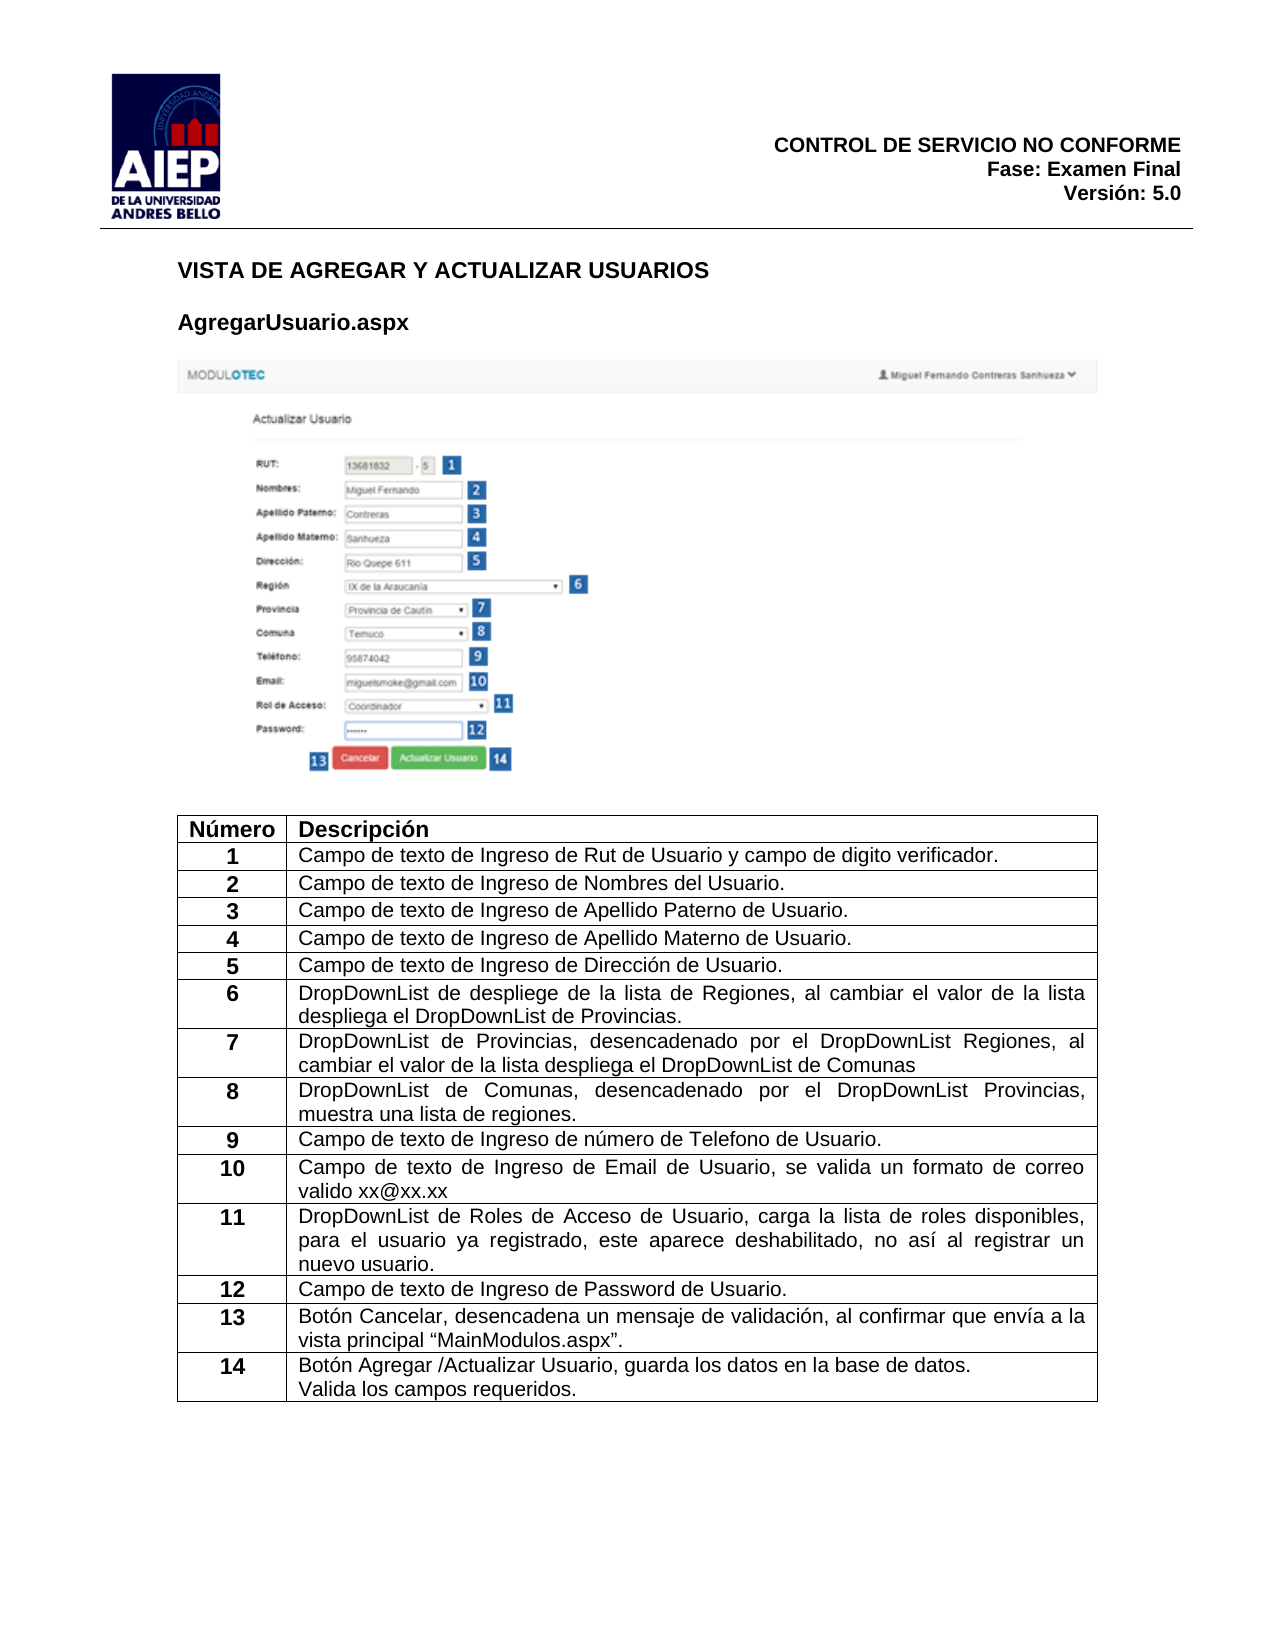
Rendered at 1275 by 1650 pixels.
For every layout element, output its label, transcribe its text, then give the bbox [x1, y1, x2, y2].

table_cell 5 [178, 953, 286, 979]
table_cell Campo de texto de Ingreso de Password de Usuario. [287, 1276, 1097, 1303]
table_cell Campo de texto de Ingreso de Apellido Paterno de Usuario. [287, 898, 1097, 924]
table_cell 4 [178, 926, 286, 952]
table_cell Botón Cancelar, desencadena un mensaje de validación, al confirmar que envía a la vista principal “MainModulos.aspx”. [287, 1304, 1097, 1352]
table_cell 2 [178, 871, 286, 897]
table_cell Campo de texto de Ingreso de Nombres del Usuario. [287, 871, 1097, 897]
table_cell DropDownList de Provincias, desencadenado por el DropDownList Regiones, al cambiar el valor de la lista despliega el DropDownList de Comunas [287, 1029, 1097, 1077]
table_cell 3 [178, 898, 286, 924]
table_cell 1 [178, 843, 286, 870]
table_header Descripción [287, 816, 1097, 842]
table_cell Campo de texto de Ingreso de número de Telefono de Usuario. [287, 1127, 1097, 1153]
table_cell 11 [178, 1204, 286, 1275]
table_cell 7 [178, 1029, 286, 1077]
table_cell DropDownList de despliege de la lista de Regiones, al cambiar el valor de la lista despliega el DropDownList de Provincias. [287, 980, 1097, 1028]
table_cell Botón Agregar /Actualizar Usuario, guarda los datos en la base de datos. Valida los campos requeridos. [287, 1353, 1097, 1401]
table_cell 10 [178, 1155, 286, 1202]
table_cell 9 [178, 1127, 286, 1153]
table_cell Campo de texto de Ingreso de Apellido Materno de Usuario. [287, 926, 1097, 952]
table_cell 14 [178, 1353, 286, 1401]
table_cell 8 [178, 1078, 286, 1126]
table_cell 13 [178, 1304, 286, 1352]
text AgregarUsuario.aspx [177, 308, 1098, 335]
table_cell DropDownList de Roles de Acceso de Usuario, carga la lista de roles disponibles, para el usuario ya registrado, este aparece deshabilitado, no así al registrar un nuevo usuario. [287, 1204, 1097, 1275]
table_cell Campo de texto de Ingreso de Rut de Usuario y campo de digito verificador. [287, 843, 1097, 870]
picture [111, 73, 221, 219]
table_cell 12 [178, 1276, 286, 1303]
table_cell Campo de texto de Ingreso de Email de Usuario, se valida un formato de correo valido xx@xx.xx [287, 1155, 1097, 1202]
table_cell Campo de texto de Ingreso de Dirección de Usuario. [287, 953, 1097, 979]
table_cell DropDownList de Comunas, desencadenado por el DropDownList Provincias, muestra una lista de regiones. [287, 1078, 1097, 1126]
table_cell 6 [178, 980, 286, 1028]
picture [177, 359, 1098, 790]
text VISTA DE AGREGAR Y ACTUALIZAR USUARIOS [177, 257, 1098, 284]
table_header Número [178, 816, 286, 842]
